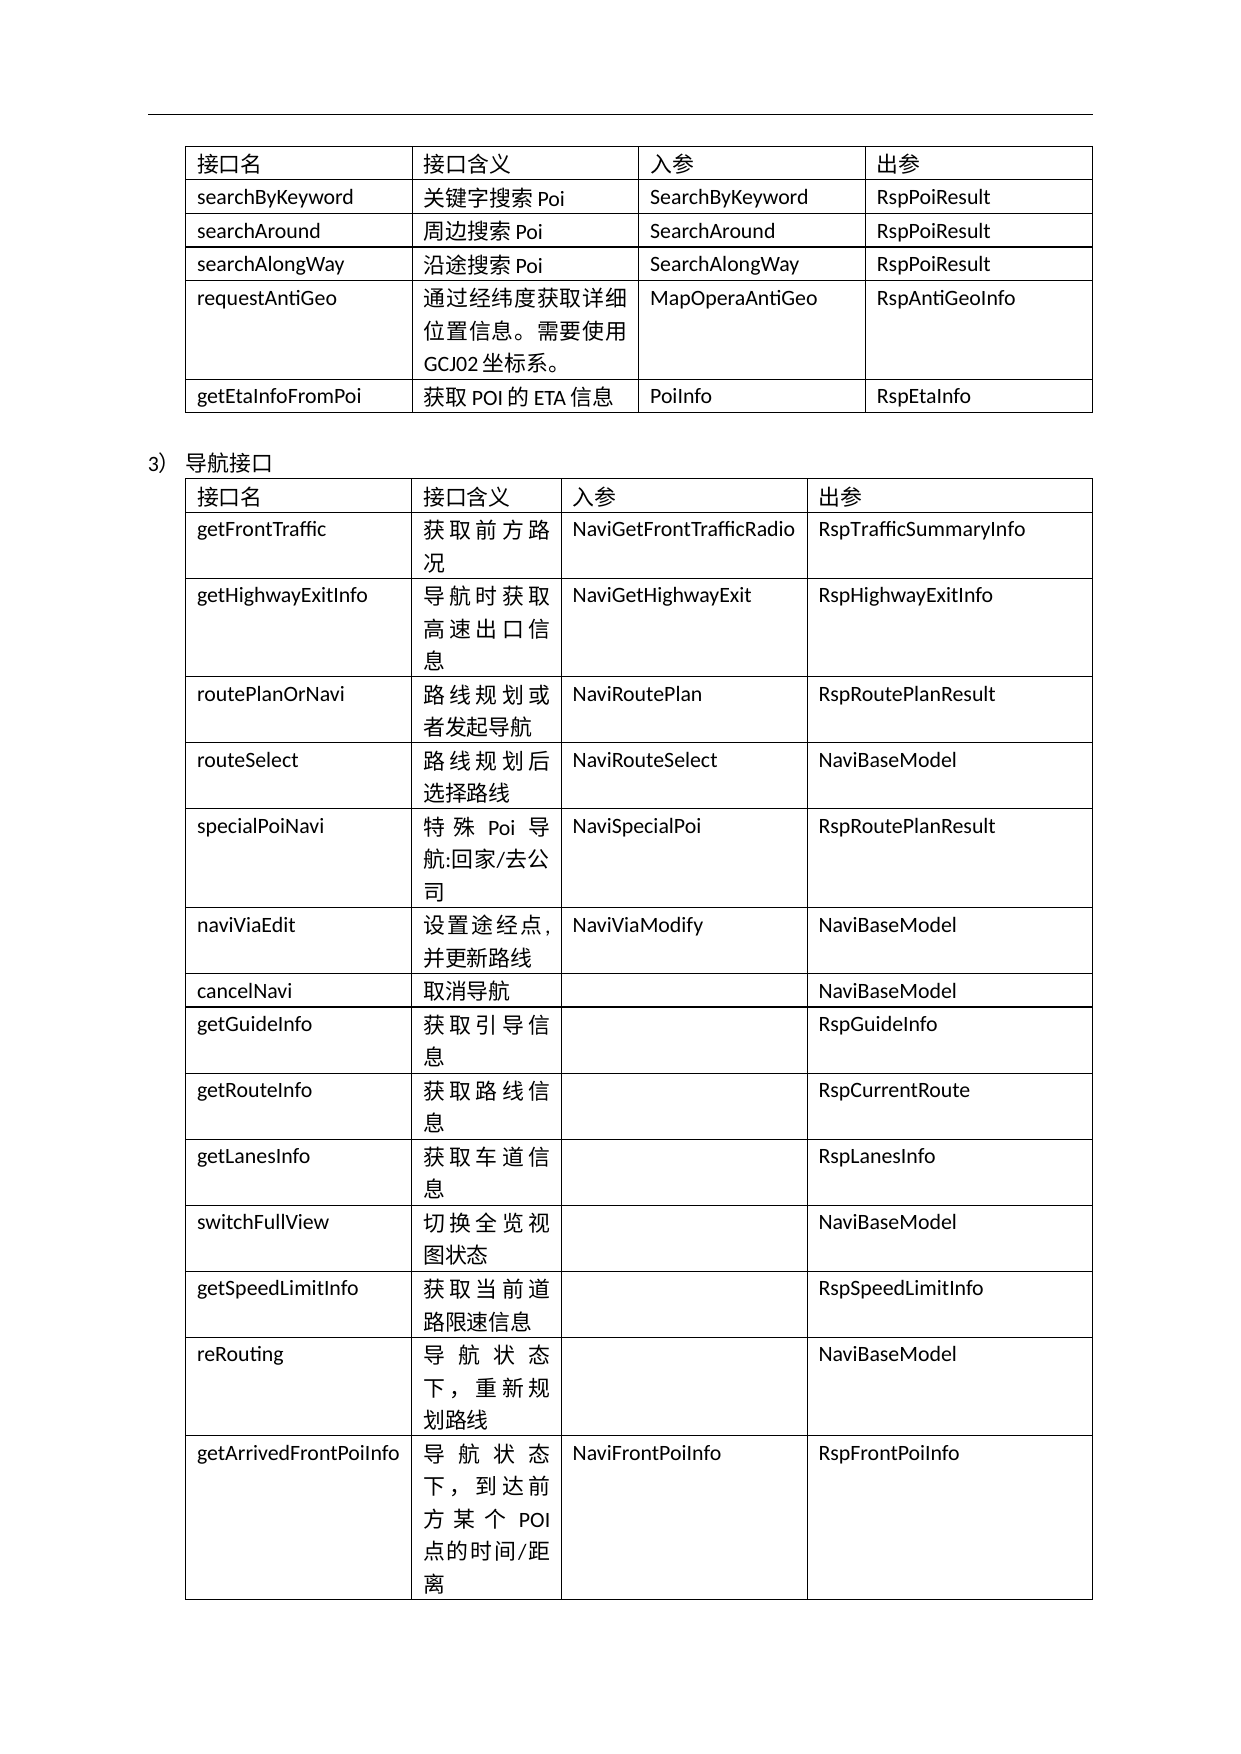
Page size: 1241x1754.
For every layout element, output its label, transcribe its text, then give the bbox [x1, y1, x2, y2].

table_cell searchAround [186, 214, 412, 246]
table_cell 路线规划或者发起导航 [412, 677, 561, 742]
table_cell 导航时获取高速出口信息 [412, 579, 561, 676]
table_header 出参 [866, 147, 1092, 179]
table_header 入参 [639, 147, 865, 179]
table_cell NaviBaseModel [808, 743, 1092, 808]
table_cell cancelNavi [186, 974, 411, 1006]
table_cell SearchAround [639, 214, 865, 246]
table_cell RspTrafficSummaryInfo [808, 513, 1092, 578]
table_cell MapOperaAntiGeo [639, 281, 865, 378]
table_cell searchByKeyword [186, 180, 412, 213]
table_header 接口含义 [412, 479, 561, 512]
table_cell getEtaInfoFromPoi [186, 380, 412, 412]
table_cell RspAntiGeoInfo [866, 281, 1092, 378]
table_cell [562, 1206, 807, 1271]
table_header 出参 [808, 479, 1092, 512]
table_cell getGuideInfo [186, 1008, 411, 1072]
table_cell NaviSpecialPoi [562, 809, 807, 907]
table_cell RspPoiResult [866, 248, 1092, 280]
table_cell [562, 974, 807, 1006]
table_cell NaviViaModify [562, 908, 807, 973]
table_cell NaviFrontPoiInfo [562, 1436, 807, 1599]
table_cell 获取引导信息 [412, 1008, 561, 1072]
table_cell RspPoiResult [866, 214, 1092, 246]
table_cell RspHighwayExitInfo [808, 579, 1092, 676]
table_cell 路线规划后选择路线 [412, 743, 561, 808]
table_cell getArrivedFrontPoiInfo [186, 1436, 411, 1599]
table_cell NaviBaseModel [808, 908, 1092, 973]
table_cell 设置途经点,并更新路线 [412, 908, 561, 973]
table_cell specialPoiNavi [186, 809, 411, 907]
table_header 接口名 [186, 479, 411, 512]
table_cell NaviBaseModel [808, 1338, 1092, 1435]
table_cell RspFrontPoiInfo [808, 1436, 1092, 1599]
table_cell [562, 1338, 807, 1435]
table_cell 获取POI的ETA信息 [413, 380, 638, 412]
table_cell 获取当前道路限速信息 [412, 1272, 561, 1337]
table_cell RspPoiResult [866, 180, 1092, 213]
table_cell getLanesInfo [186, 1140, 411, 1204]
table_cell RspLanesInfo [808, 1140, 1092, 1204]
table_cell NaviRoutePlan [562, 677, 807, 742]
table_cell NaviGetHighwayExit [562, 579, 807, 676]
table_cell 特殊Poi导航:回家/去公司 [412, 809, 561, 907]
table_header 接口名 [186, 147, 412, 179]
table_header 入参 [562, 479, 807, 512]
table_cell SearchByKeyword [639, 180, 865, 213]
table_cell PoiInfo [639, 380, 865, 412]
table_cell SearchAlongWay [639, 248, 865, 280]
table_cell switchFullView [186, 1206, 411, 1271]
table_cell routeSelect [186, 743, 411, 808]
table_cell 沿途搜索Poi [413, 248, 638, 280]
table_cell RspRoutePlanResult [808, 677, 1092, 742]
table_cell 获取前方路况 [412, 513, 561, 578]
table_cell 取消导航 [412, 974, 561, 1006]
table_cell naviViaEdit [186, 908, 411, 973]
table_cell [562, 1272, 807, 1337]
table_cell NaviBaseModel [808, 974, 1092, 1006]
table_cell RspEtaInfo [866, 380, 1092, 412]
table_cell [562, 1008, 807, 1072]
table_cell 通过经纬度获取详细位置信息。需要使用GCJ02坐标系。 [413, 281, 638, 378]
table_cell reRouting [186, 1338, 411, 1435]
table_cell 导航状态下，重新规划路线 [412, 1338, 561, 1435]
table_header 接口含义 [413, 147, 638, 179]
list 导航接口 [148, 446, 1093, 478]
table_cell 获取车道信息 [412, 1140, 561, 1204]
table_cell requestAntiGeo [186, 281, 412, 378]
table_cell getHighwayExitInfo [186, 579, 411, 676]
table_cell RspSpeedLimitInfo [808, 1272, 1092, 1337]
table_cell NaviGetFrontTrafficRadio [562, 513, 807, 578]
table_cell 切换全览视图状态 [412, 1206, 561, 1271]
table_cell [562, 1140, 807, 1204]
table_cell 导航状态下，到达前方某个POI点的时间/距离 [412, 1436, 561, 1599]
table_cell searchAlongWay [186, 248, 412, 280]
table_cell 关键字搜索Poi [413, 180, 638, 213]
table_cell 获取路线信息 [412, 1074, 561, 1138]
table_cell RspCurrentRoute [808, 1074, 1092, 1138]
table_cell routePlanOrNavi [186, 677, 411, 742]
table_cell [562, 1074, 807, 1138]
table_cell getSpeedLimitInfo [186, 1272, 411, 1337]
table_cell RspRoutePlanResult [808, 809, 1092, 907]
table_cell 周边搜索Poi [413, 214, 638, 246]
table_cell NaviRouteSelect [562, 743, 807, 808]
table_cell RspGuideInfo [808, 1008, 1092, 1072]
table_cell getRouteInfo [186, 1074, 411, 1138]
table_cell getFrontTraffic [186, 513, 411, 578]
table_cell NaviBaseModel [808, 1206, 1092, 1271]
